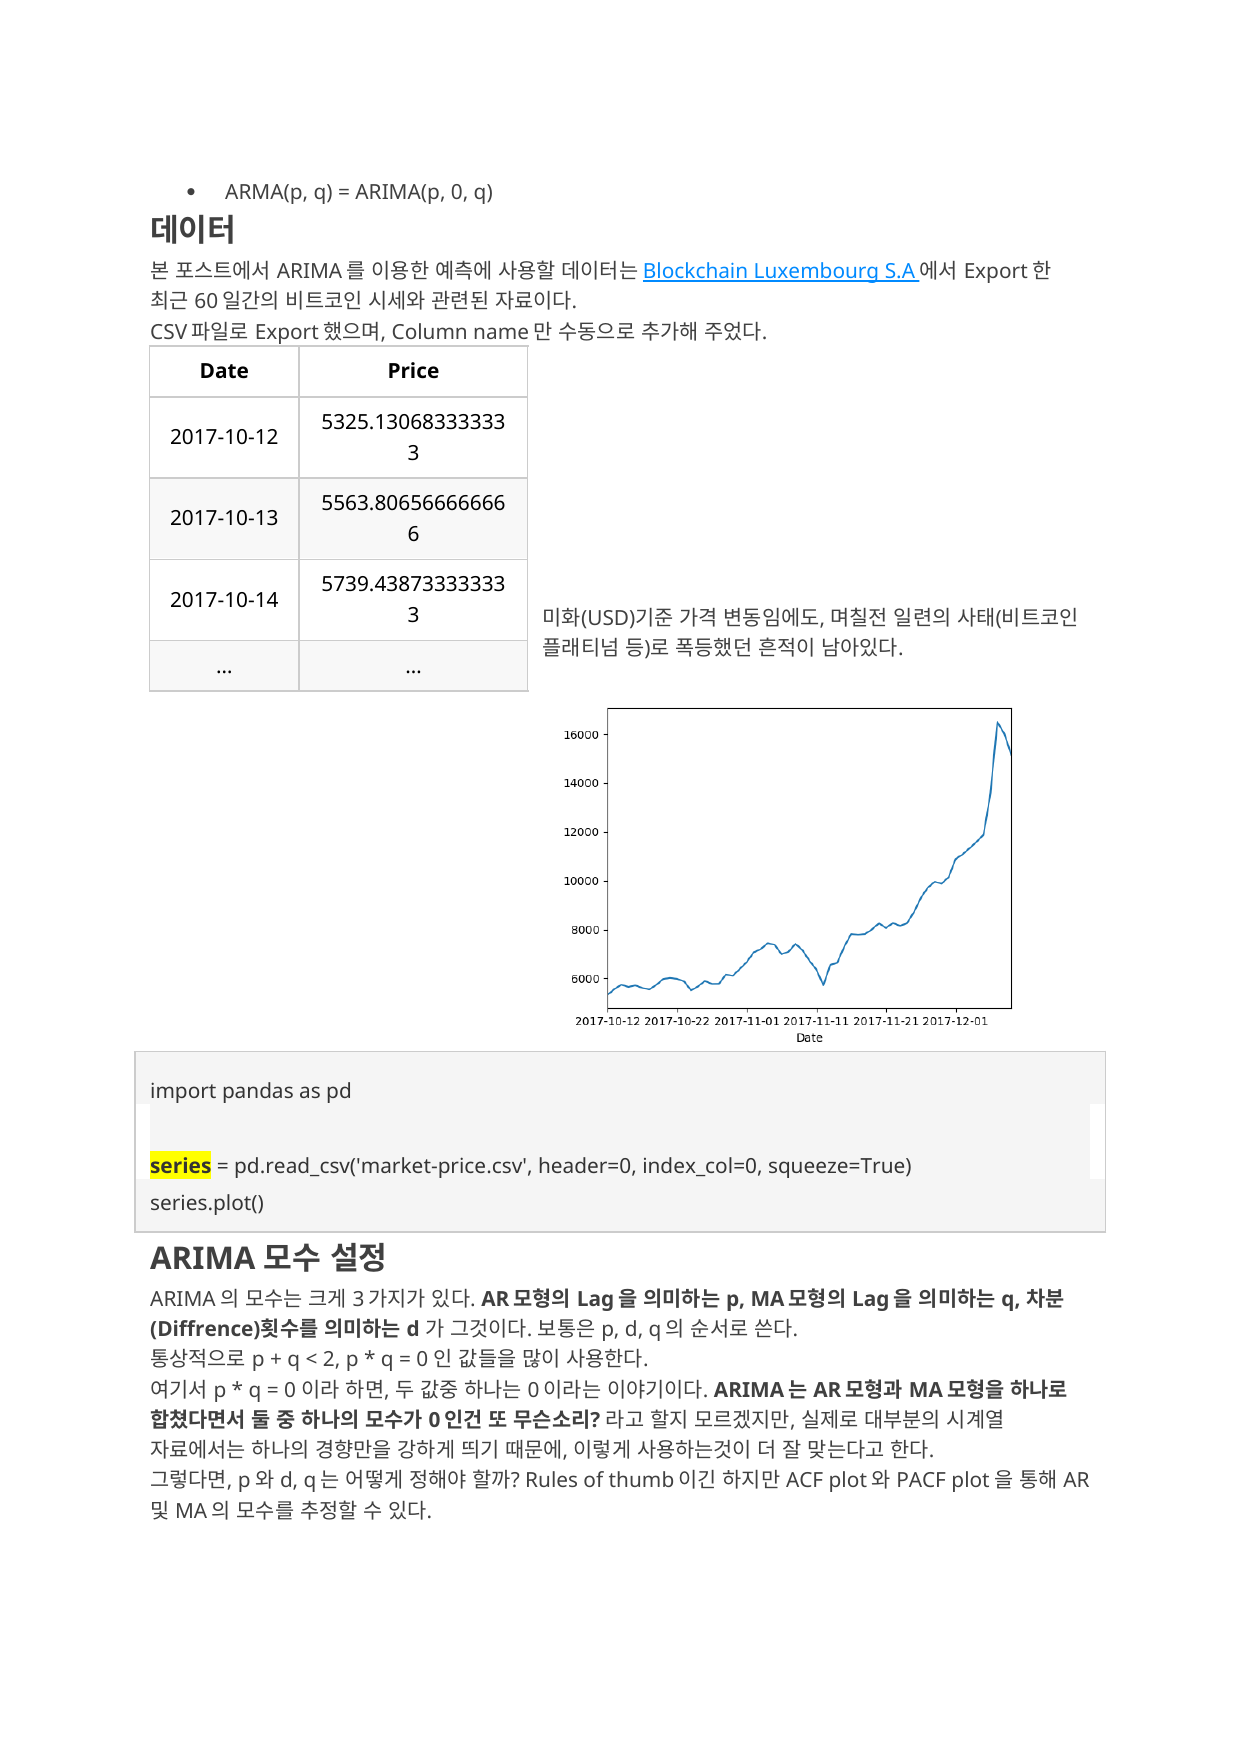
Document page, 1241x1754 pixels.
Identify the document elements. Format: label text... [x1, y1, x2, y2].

table_cell 5563.806566666666 [300, 479, 527, 558]
text series.plot() [136, 1163, 1105, 1231]
table_cell … [150, 641, 298, 690]
table_header Date [150, 347, 298, 396]
table_cell 2017-10-12 [150, 398, 298, 477]
table_cell 2017-10-13 [150, 479, 298, 558]
subtitle ARIMA 모수 설정 [150, 1233, 1090, 1278]
list ARMA(p, q) = ARIMA(p, 0, q) [187, 177, 1090, 206]
table_cell 5325.130683333333 [300, 398, 527, 477]
table_cell … [300, 641, 527, 690]
text 여기서 p * q = 0 이라 하면, 두 값중 하나는 0이라는 이야기이다. ARIMA는 AR모형과 MA모형을 하나로 합쳤다면서 둘 중 하나의 모수가 0인건 또 무슨소리? 라고 할지 모르겠지만, 실제로 대부분의 시계열 자료에서는 하나의 경향만을 강하게 띄기 때문에, 이렇게 사용하는것이 더 잘 맞는다고 한다. [150, 1373, 1090, 1464]
picture [542, 661, 1063, 1051]
text series = pd.read_csv('market-price.csv', header=0, index_col=0, squeeze=True) [150, 1142, 1090, 1163]
text ARIMA의 모수는 크게 3가지가 있다. AR모형의 Lag을 의미하는 p, MA모형의 Lag을 의미하는 q, 차분(Diffrence)횟수를 의미하는 d 가 그것이다. 보통은 p, d, q의 순서로 쓴다. 통상적으로 p + q < 2, p * q = 0 인 값들을 많이 사용한다. [150, 1282, 1090, 1373]
table_cell 5739.438733333333 [300, 560, 527, 640]
text 그렇다면, p와 d, q는 어떻게 정해야 할까? Rules of thumb이긴 하지만 ACF plot와 PACF plot을 통해 AR 및 MA의 모수를 추정할 수 있다. [150, 1464, 1090, 1524]
text import pandas as pd [136, 1052, 1105, 1104]
table_header Price [300, 347, 527, 396]
table_cell 2017-10-14 [150, 560, 298, 640]
text 본 포스트에서 ARIMA를 이용한 예측에 사용할 데이터는 Blockchain Luxembourg S.A에서 Export한 최근 60일간의 비트코인 시세와 관련된 자료이다. CSV파일로 Export했으며, Column name만 수동으로 추가해 주었다. [150, 254, 1090, 345]
subtitle 데이터 [150, 206, 1090, 251]
